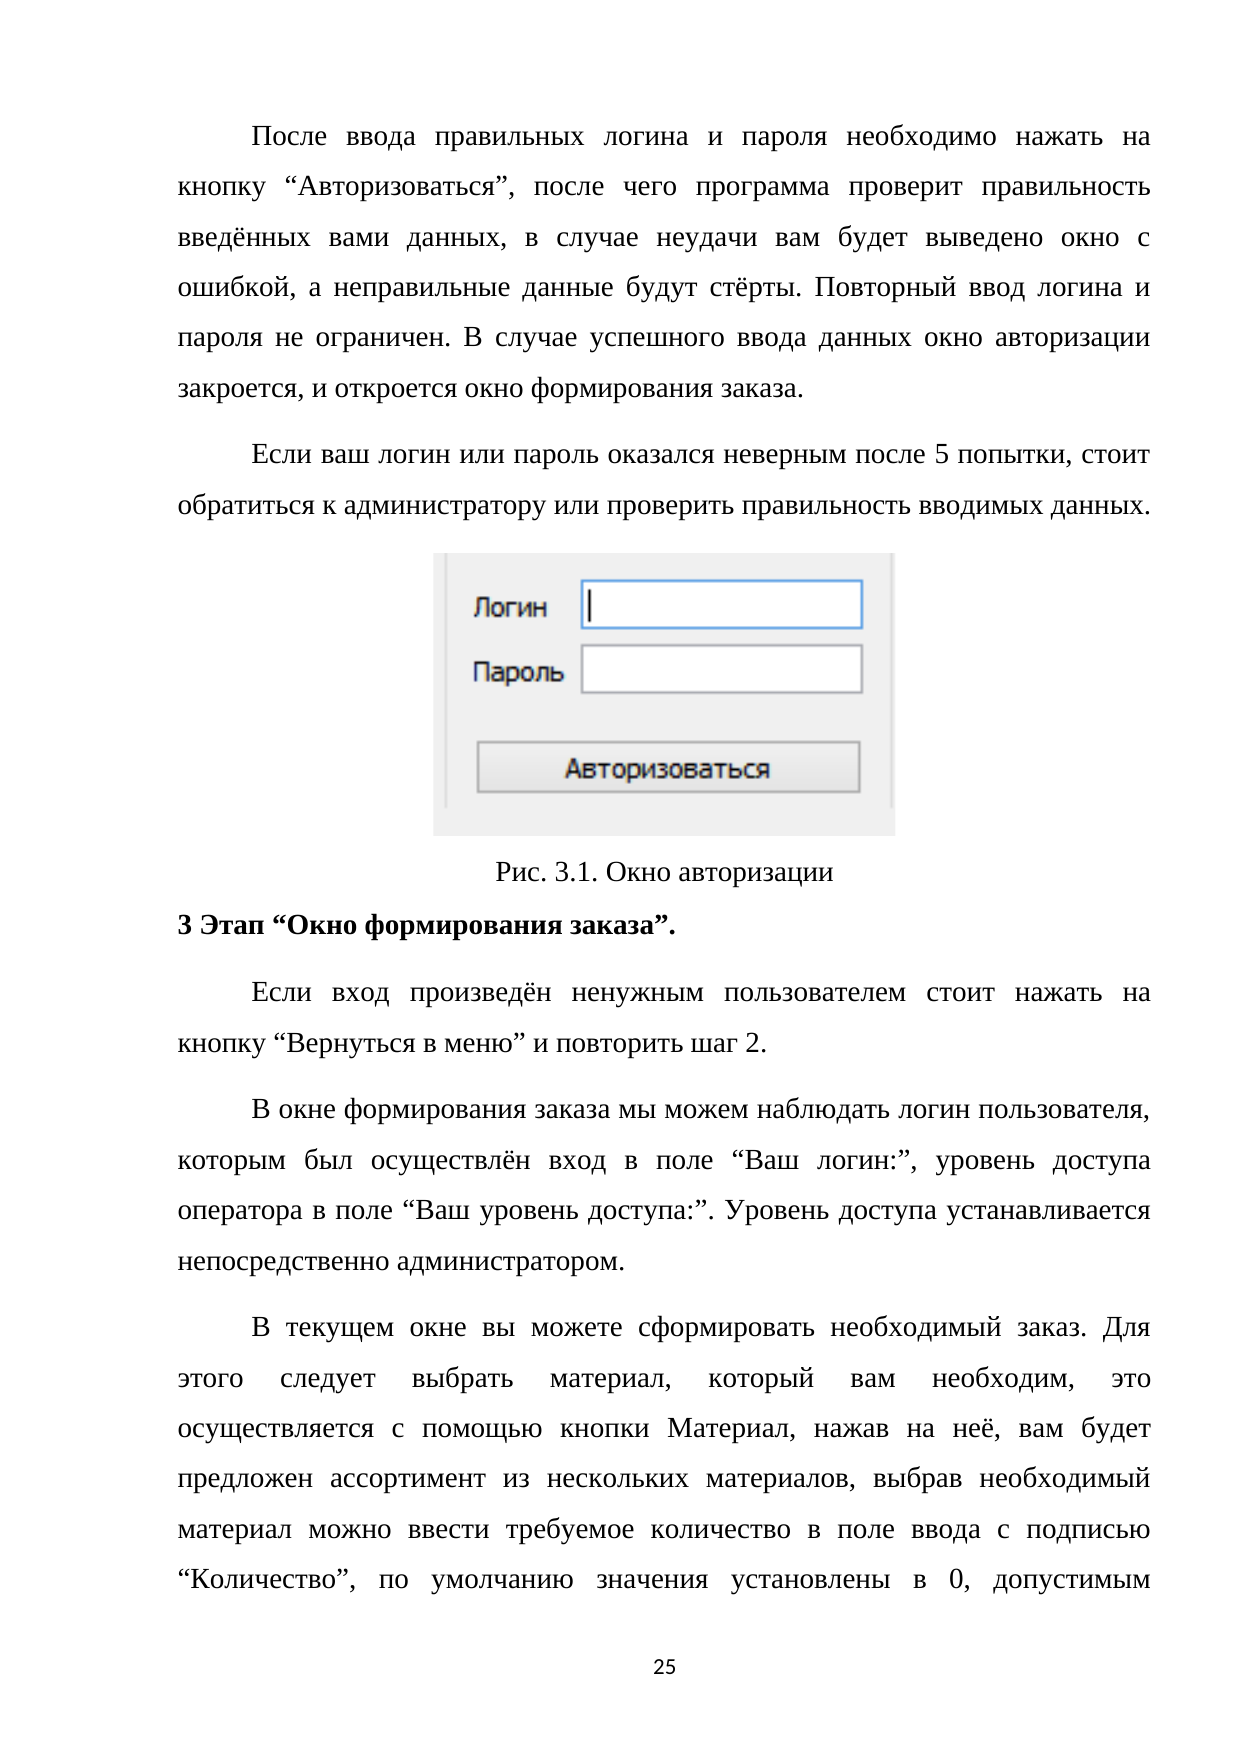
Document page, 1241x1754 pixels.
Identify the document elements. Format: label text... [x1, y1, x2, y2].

text Если вход произведён ненужным пользователем стоит нажать на кнопку “Вернуться в меню” и повторить шаг 2. [177, 974, 1152, 1058]
text Рис. 3.1. Окно авторизации [177, 854, 1152, 888]
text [177, 1309, 1152, 1595]
text После ввода правильных логина и пароля необходимо нажать на кнопку “Авторизоваться”, после чего программа проверит правильность введённых вами данных, в случае неудачи вам будет выведено окно с ошибкой, а неправильные данные будут стёрты. Повторный ввод логина и пароля не ограничен. В случае успешного ввода данных окно авторизации закроется, и откроется окно формирования заказа. [177, 118, 1152, 403]
picture [433, 553, 896, 836]
text 3 Этап “Окно формирования заказа”. [177, 907, 1152, 941]
text Если ваш логин или пароль оказался неверным после 5 попытки, стоит обратиться к администратору или проверить правильность вводимых данных. [177, 437, 1152, 521]
text В окне формирования заказа мы можем наблюдать логин пользователя, которым был осуществлён вход в поле “Ваш логин:”, уровень доступа оператора в поле “Ваш уровень доступа:”. Уровень доступа устанавливается непосредственно администратором. [177, 1092, 1152, 1276]
